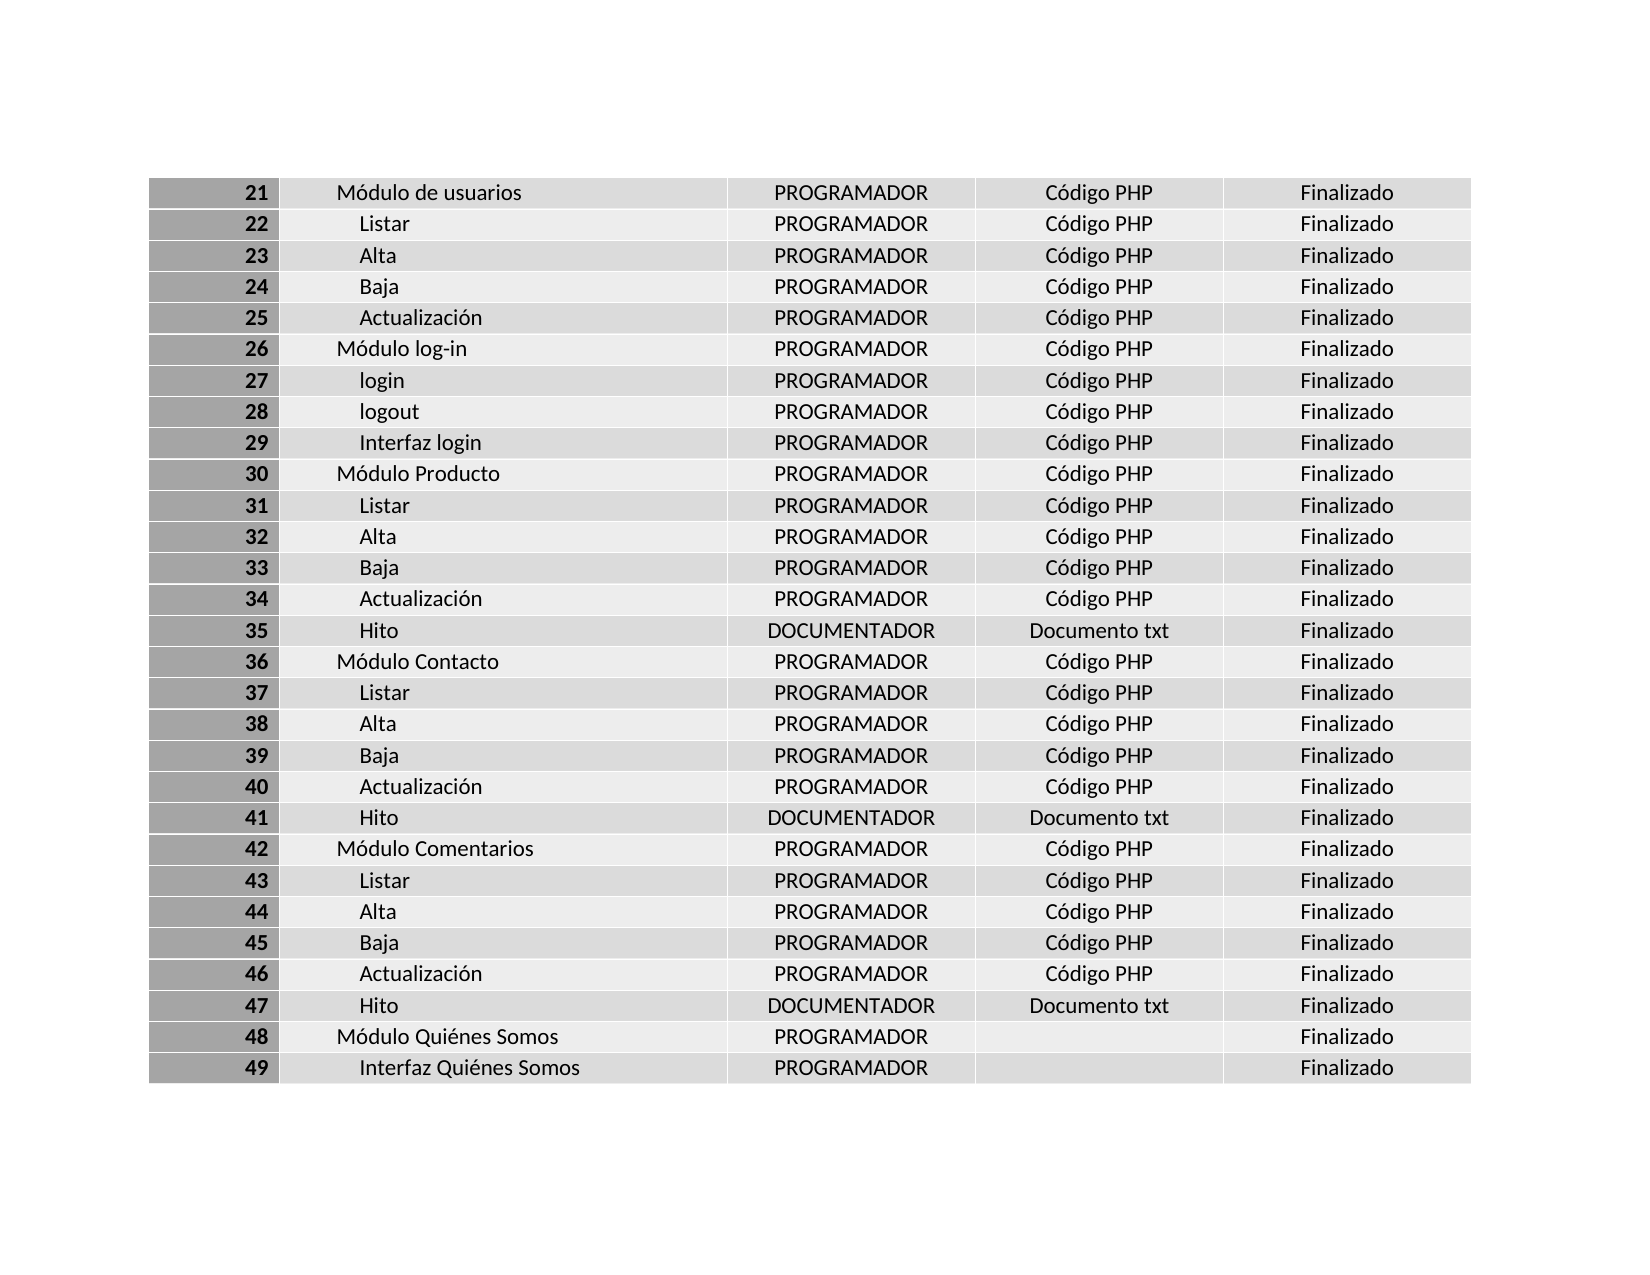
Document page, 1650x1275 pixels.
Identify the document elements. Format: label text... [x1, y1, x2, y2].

table_cell Código PHP [976, 491, 1223, 521]
table_cell Código PHP [976, 460, 1223, 490]
table_cell PROGRAMADOR [728, 178, 975, 208]
table_cell Código PHP [976, 928, 1223, 958]
table_cell Finalizado [1224, 772, 1471, 802]
table_cell Finalizado [1224, 272, 1471, 302]
table_cell Listar [280, 866, 727, 896]
table_cell Finalizado [1224, 210, 1471, 240]
table_cell [976, 1022, 1223, 1052]
table_cell PROGRAMADOR [728, 491, 975, 521]
table_cell Hito [280, 991, 727, 1021]
table_cell Documento txt [976, 803, 1223, 833]
table_cell Baja [280, 553, 727, 583]
table_cell login [280, 366, 727, 396]
table_cell Código PHP [976, 960, 1223, 990]
table_cell Listar [280, 678, 727, 708]
table_cell logout [280, 397, 727, 427]
table_cell Código PHP [976, 335, 1223, 365]
table_cell Código PHP [976, 647, 1223, 677]
table_cell 40 [149, 772, 279, 802]
table_cell Módulo de usuarios [280, 178, 727, 208]
table_cell PROGRAMADOR [728, 585, 975, 615]
table_cell Finalizado [1224, 585, 1471, 615]
table_cell Código PHP [976, 741, 1223, 771]
table_cell 28 [149, 397, 279, 427]
table_cell Finalizado [1224, 335, 1471, 365]
table_cell Listar [280, 491, 727, 521]
table_cell Finalizado [1224, 303, 1471, 333]
table_cell Listar [280, 210, 727, 240]
table_cell Alta [280, 897, 727, 927]
table_cell Código PHP [976, 678, 1223, 708]
table_cell Código PHP [976, 428, 1223, 458]
table_cell PROGRAMADOR [728, 897, 975, 927]
table_cell 23 [149, 241, 279, 271]
table_cell Finalizado [1224, 991, 1471, 1021]
table_cell Código PHP [976, 585, 1223, 615]
table_cell Finalizado [1224, 366, 1471, 396]
table_cell Código PHP [976, 241, 1223, 271]
table_cell Finalizado [1224, 960, 1471, 990]
table_cell Código PHP [976, 772, 1223, 802]
table_cell Actualización [280, 960, 727, 990]
table_cell 25 [149, 303, 279, 333]
table_cell PROGRAMADOR [728, 866, 975, 896]
table_cell PROGRAMADOR [728, 210, 975, 240]
table_cell PROGRAMADOR [728, 772, 975, 802]
table_cell Baja [280, 928, 727, 958]
table_cell Código PHP [976, 710, 1223, 740]
table_cell Alta [280, 522, 727, 552]
table_cell 34 [149, 585, 279, 615]
table_cell Finalizado [1224, 460, 1471, 490]
table_cell Código PHP [976, 272, 1223, 302]
table_cell Finalizado [1224, 522, 1471, 552]
table_cell Finalizado [1224, 866, 1471, 896]
table_cell 26 [149, 335, 279, 365]
table_cell Finalizado [1224, 678, 1471, 708]
table_cell Finalizado [1224, 1053, 1471, 1083]
table_cell Finalizado [1224, 897, 1471, 927]
table_cell PROGRAMADOR [728, 335, 975, 365]
table_cell 47 [149, 991, 279, 1021]
table_cell 29 [149, 428, 279, 458]
table_cell PROGRAMADOR [728, 303, 975, 333]
table_cell Finalizado [1224, 928, 1471, 958]
table_cell 48 [149, 1022, 279, 1052]
table_cell 22 [149, 210, 279, 240]
table_cell Módulo log-in [280, 335, 727, 365]
table_cell PROGRAMADOR [728, 710, 975, 740]
table_cell Código PHP [976, 866, 1223, 896]
table_cell PROGRAMADOR [728, 272, 975, 302]
table_cell Documento txt [976, 991, 1223, 1021]
table_cell Código PHP [976, 178, 1223, 208]
table_cell Código PHP [976, 522, 1223, 552]
table_cell Módulo Contacto [280, 647, 727, 677]
table_cell Código PHP [976, 553, 1223, 583]
table_cell PROGRAMADOR [728, 960, 975, 990]
table_cell Finalizado [1224, 803, 1471, 833]
table_cell 35 [149, 616, 279, 646]
table_cell 36 [149, 647, 279, 677]
table_cell PROGRAMADOR [728, 460, 975, 490]
table_cell Código PHP [976, 897, 1223, 927]
table_cell Finalizado [1224, 241, 1471, 271]
table_cell 42 [149, 835, 279, 865]
table_cell Finalizado [1224, 741, 1471, 771]
table_cell Documento txt [976, 616, 1223, 646]
table_cell Código PHP [976, 303, 1223, 333]
table_cell Baja [280, 272, 727, 302]
table_cell 24 [149, 272, 279, 302]
table_cell PROGRAMADOR [728, 741, 975, 771]
table_cell Alta [280, 710, 727, 740]
table_cell Código PHP [976, 366, 1223, 396]
table_cell 41 [149, 803, 279, 833]
table_cell PROGRAMADOR [728, 366, 975, 396]
table_cell 21 [149, 178, 279, 208]
table_cell 30 [149, 460, 279, 490]
table_cell Código PHP [976, 210, 1223, 240]
table_cell Baja [280, 741, 727, 771]
table_cell PROGRAMADOR [728, 241, 975, 271]
table_cell Código PHP [976, 397, 1223, 427]
table_cell Interfaz Quiénes Somos [280, 1053, 727, 1083]
table_cell PROGRAMADOR [728, 928, 975, 958]
table_cell Finalizado [1224, 553, 1471, 583]
table_cell DOCUMENTADOR [728, 991, 975, 1021]
table_cell Módulo Producto [280, 460, 727, 490]
table_cell DOCUMENTADOR [728, 616, 975, 646]
table_cell DOCUMENTADOR [728, 803, 975, 833]
table_cell 44 [149, 897, 279, 927]
table_cell Módulo Comentarios [280, 835, 727, 865]
table_cell 39 [149, 741, 279, 771]
table_cell Finalizado [1224, 835, 1471, 865]
table_cell Finalizado [1224, 647, 1471, 677]
table_cell [976, 1053, 1223, 1083]
table_cell 49 [149, 1053, 279, 1083]
table_cell 32 [149, 522, 279, 552]
table_cell Finalizado [1224, 710, 1471, 740]
table_cell PROGRAMADOR [728, 678, 975, 708]
table_cell Finalizado [1224, 616, 1471, 646]
table_cell PROGRAMADOR [728, 1053, 975, 1083]
table_cell Módulo Quiénes Somos [280, 1022, 727, 1052]
table_cell Actualización [280, 585, 727, 615]
table_cell PROGRAMADOR [728, 522, 975, 552]
table_cell Hito [280, 803, 727, 833]
table_cell Actualización [280, 772, 727, 802]
table_cell 46 [149, 960, 279, 990]
table_cell PROGRAMADOR [728, 647, 975, 677]
table_cell Finalizado [1224, 397, 1471, 427]
table_cell 45 [149, 928, 279, 958]
table_cell 33 [149, 553, 279, 583]
table_cell Interfaz login [280, 428, 727, 458]
table_cell Finalizado [1224, 178, 1471, 208]
table_cell Actualización [280, 303, 727, 333]
table_cell Finalizado [1224, 428, 1471, 458]
table_cell PROGRAMADOR [728, 1022, 975, 1052]
table_cell Hito [280, 616, 727, 646]
table_cell 27 [149, 366, 279, 396]
table_cell PROGRAMADOR [728, 428, 975, 458]
table_cell PROGRAMADOR [728, 397, 975, 427]
table_cell Finalizado [1224, 491, 1471, 521]
table_cell 31 [149, 491, 279, 521]
table_cell PROGRAMADOR [728, 835, 975, 865]
table_cell 37 [149, 678, 279, 708]
table_cell 43 [149, 866, 279, 896]
table_cell Código PHP [976, 835, 1223, 865]
table_cell 38 [149, 710, 279, 740]
table_cell PROGRAMADOR [728, 553, 975, 583]
table_cell Finalizado [1224, 1022, 1471, 1052]
table_cell Alta [280, 241, 727, 271]
